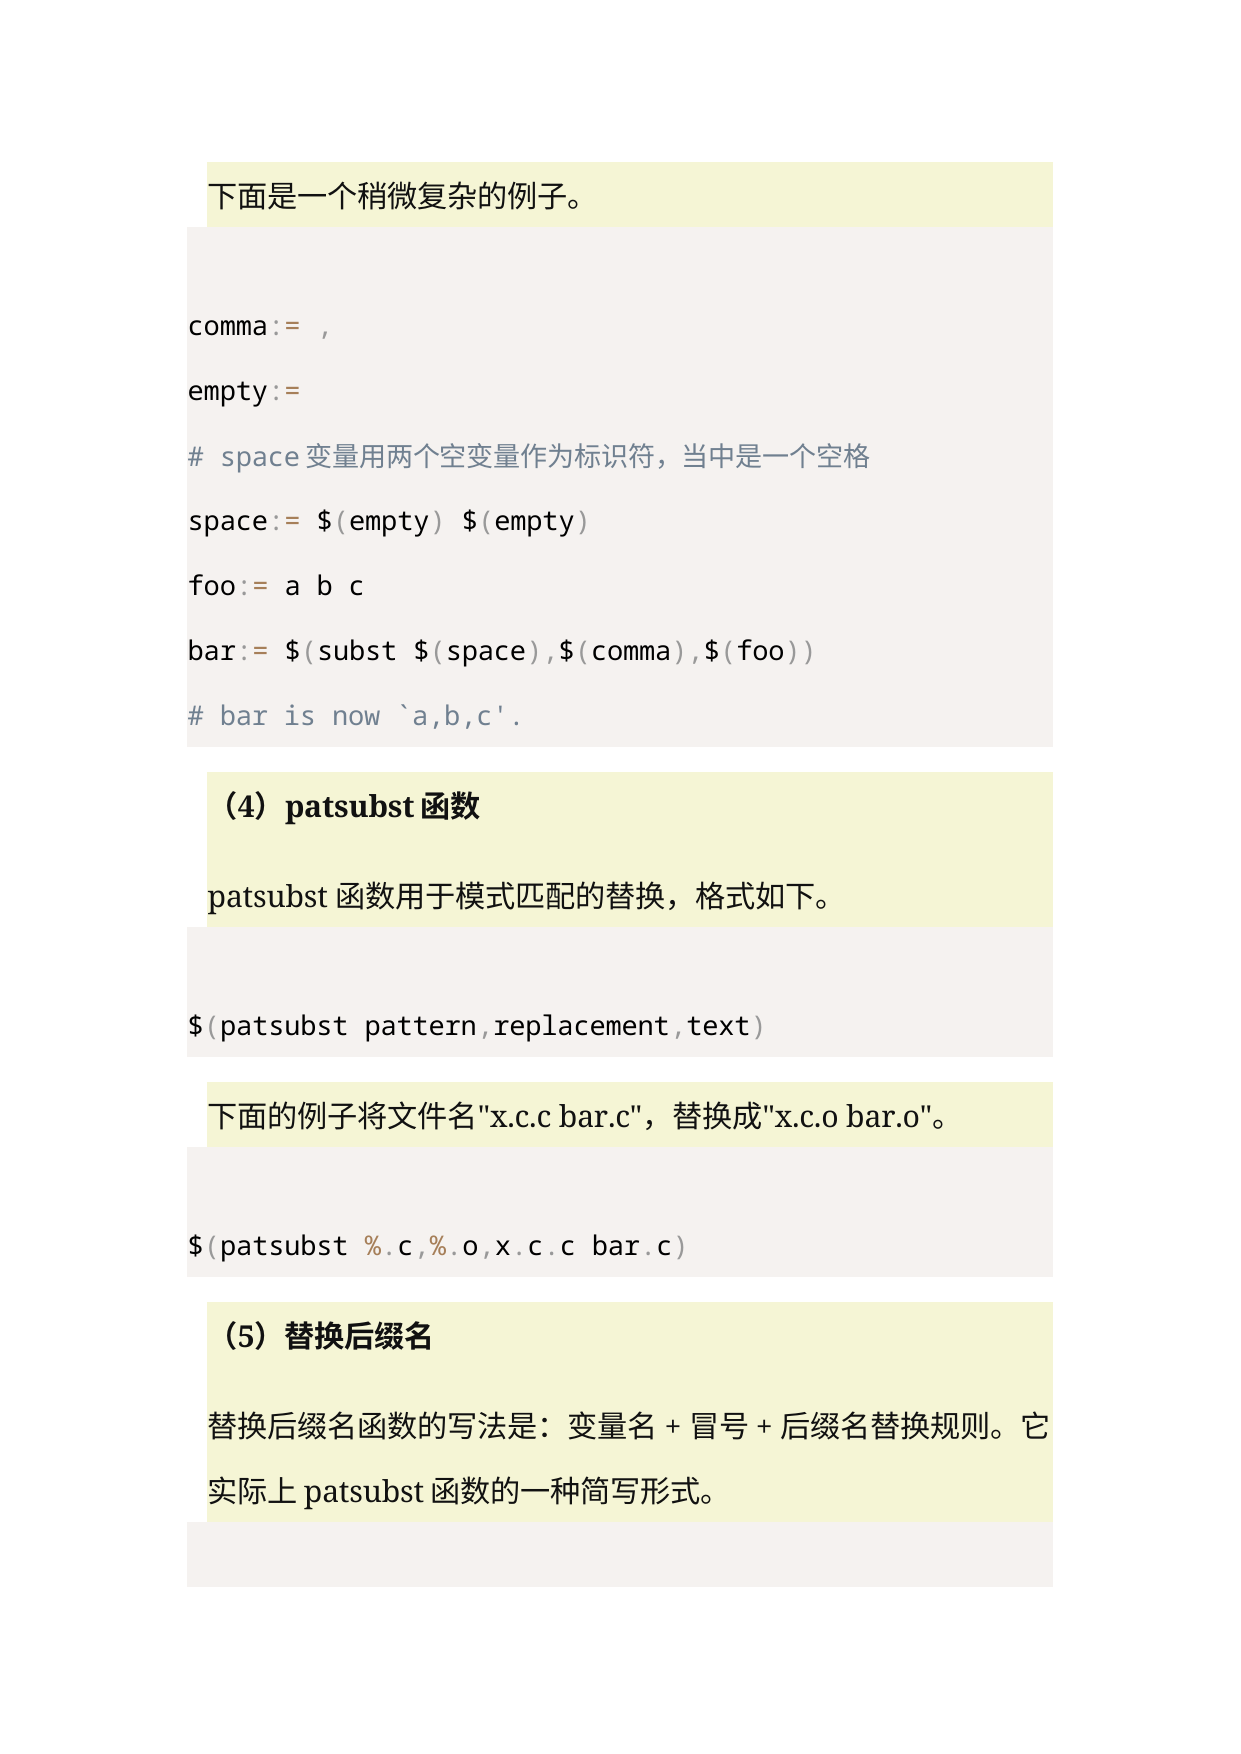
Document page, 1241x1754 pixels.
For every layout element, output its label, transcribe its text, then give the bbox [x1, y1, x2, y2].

text # bar is now `a,b,c'. [187, 682, 1053, 747]
text $(patsubst pattern,replacement,text) [187, 992, 1053, 1057]
text （4）patsubst函数 [207, 772, 1053, 837]
text # space变量用两个空变量作为标识符，当中是一个空格 [187, 422, 1053, 487]
text 下面是一个稍微复杂的例子。 [207, 162, 1053, 227]
text $(patsubst %.c,%.o,x.c.c bar.c) [187, 1212, 1053, 1277]
text （5）替换后缀名 [207, 1302, 1053, 1367]
text bar:= $(subst $(space),$(comma),$(foo)) [187, 617, 1053, 682]
text 下面的例子将文件名"x.c.c bar.c"，替换成"x.c.o bar.o"。 [207, 1082, 1053, 1147]
text 替换后缀名函数的写法是：变量名 + 冒号 + 后缀名替换规则。它实际上patsubst函数的一种简写形式。 [207, 1392, 1053, 1522]
text space:= $(empty) $(empty) [187, 487, 1053, 552]
text foo:= a b c [187, 552, 1053, 617]
text empty:= [187, 357, 1053, 422]
text patsubst 函数用于模式匹配的替换，格式如下。 [207, 862, 1053, 927]
text comma:= , [187, 292, 1053, 357]
